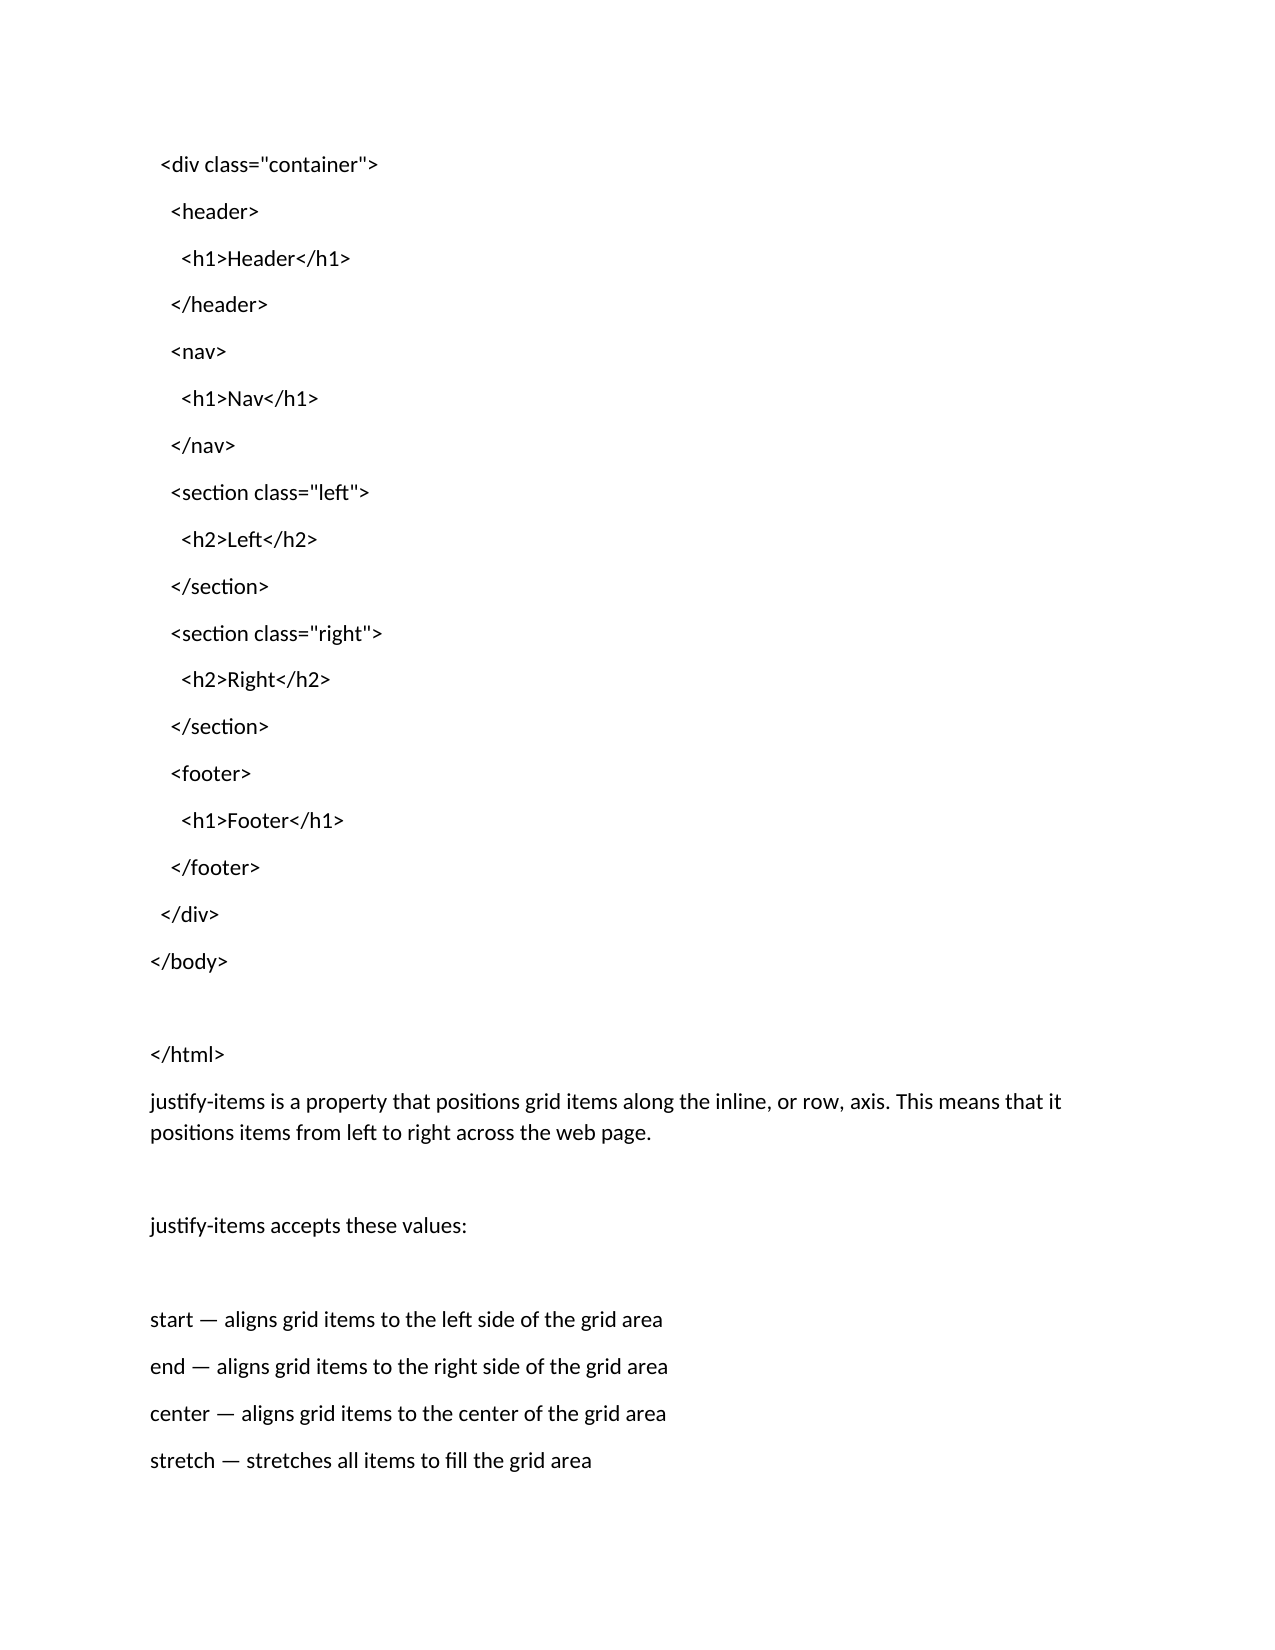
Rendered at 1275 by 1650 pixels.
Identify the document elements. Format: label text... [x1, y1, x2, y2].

text stretch — stretches all items to fill the grid area [150, 1446, 1125, 1474]
text <nav> [150, 337, 1125, 366]
text <h2>Left</h2> [150, 525, 1125, 553]
text </header> [150, 291, 1125, 319]
text <h1>Nav</h1> [150, 384, 1125, 412]
text <h2>Right</h2> [150, 666, 1125, 694]
text </section> [150, 572, 1125, 600]
text </body> [150, 947, 1125, 975]
text <div class="container"> [150, 150, 1125, 178]
text center — aligns grid items to the center of the grid area [150, 1399, 1125, 1427]
text <h1>Header</h1> [150, 244, 1125, 272]
text start — aligns grid items to the left side of the grid area [150, 1305, 1125, 1333]
text justify-items is a property that positions grid items along the inline, or row, axis. This means that it positions items from left to right across the web page. [150, 1087, 1125, 1146]
text <footer> [150, 759, 1125, 787]
text </div> [150, 900, 1125, 928]
text </section> [150, 712, 1125, 741]
text <section class="right"> [150, 619, 1125, 647]
text <h1>Footer</h1> [150, 806, 1125, 834]
text </footer> [150, 853, 1125, 881]
text <section class="left"> [150, 478, 1125, 506]
text </nav> [150, 431, 1125, 459]
text justify-items accepts these values: [150, 1211, 1125, 1239]
text <header> [150, 197, 1125, 225]
text </html> [150, 1041, 1125, 1069]
text end — aligns grid items to the right side of the grid area [150, 1352, 1125, 1380]
